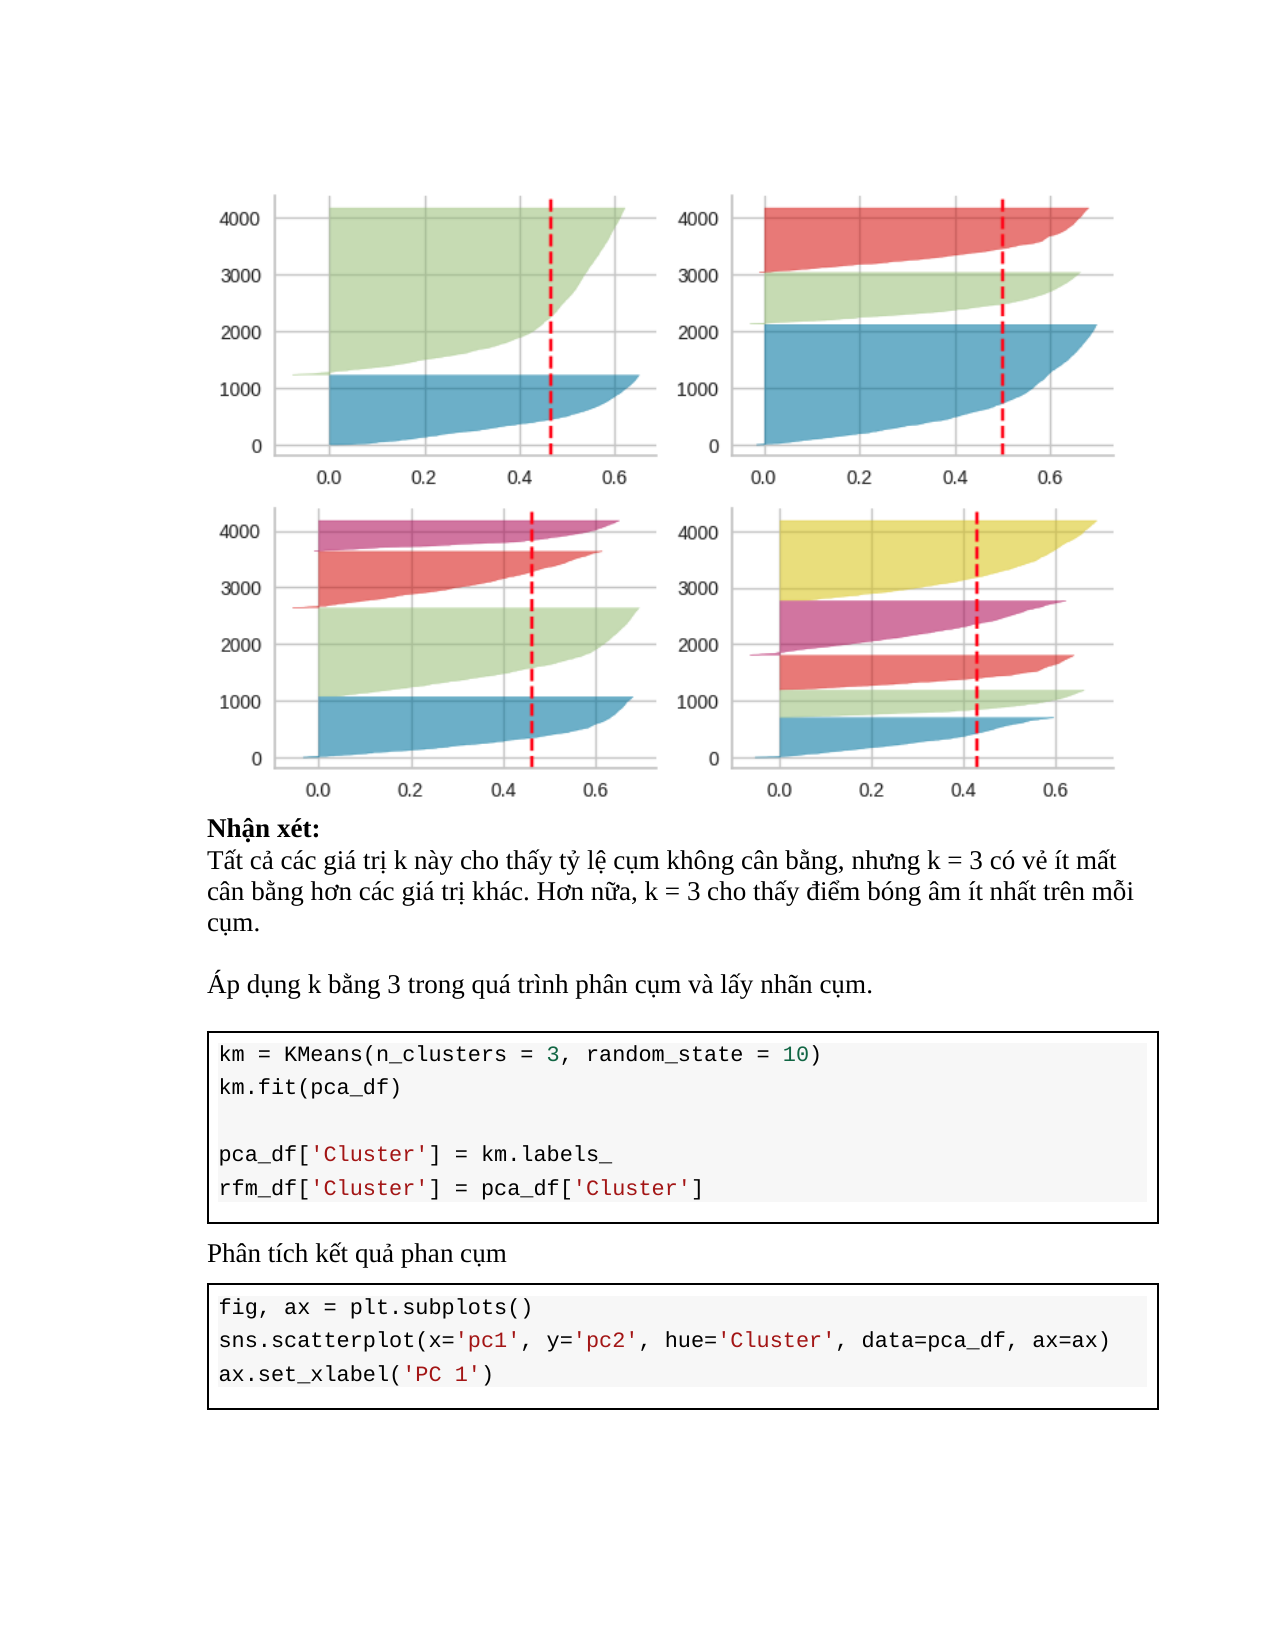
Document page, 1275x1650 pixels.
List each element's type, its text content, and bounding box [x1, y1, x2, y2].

picture [206, 177, 1157, 813]
text Phân tích kết quả phan cụm [207, 1237, 1157, 1268]
text Áp dụng k bằng 3 trong quá trình phân cụm và lấy nhãn cụm. [207, 968, 1157, 999]
text Nhận xét: Tất cả các giá trị k này cho thấy tỷ lệ cụm không cân bằng, nhưng k = 3 có vẻ ít mất cân bằng hơn các giá trị khác. Hơn nữa, k = 3 cho thấy điểm bóng âm ít nhất trên mỗi cụm. [207, 813, 1157, 937]
